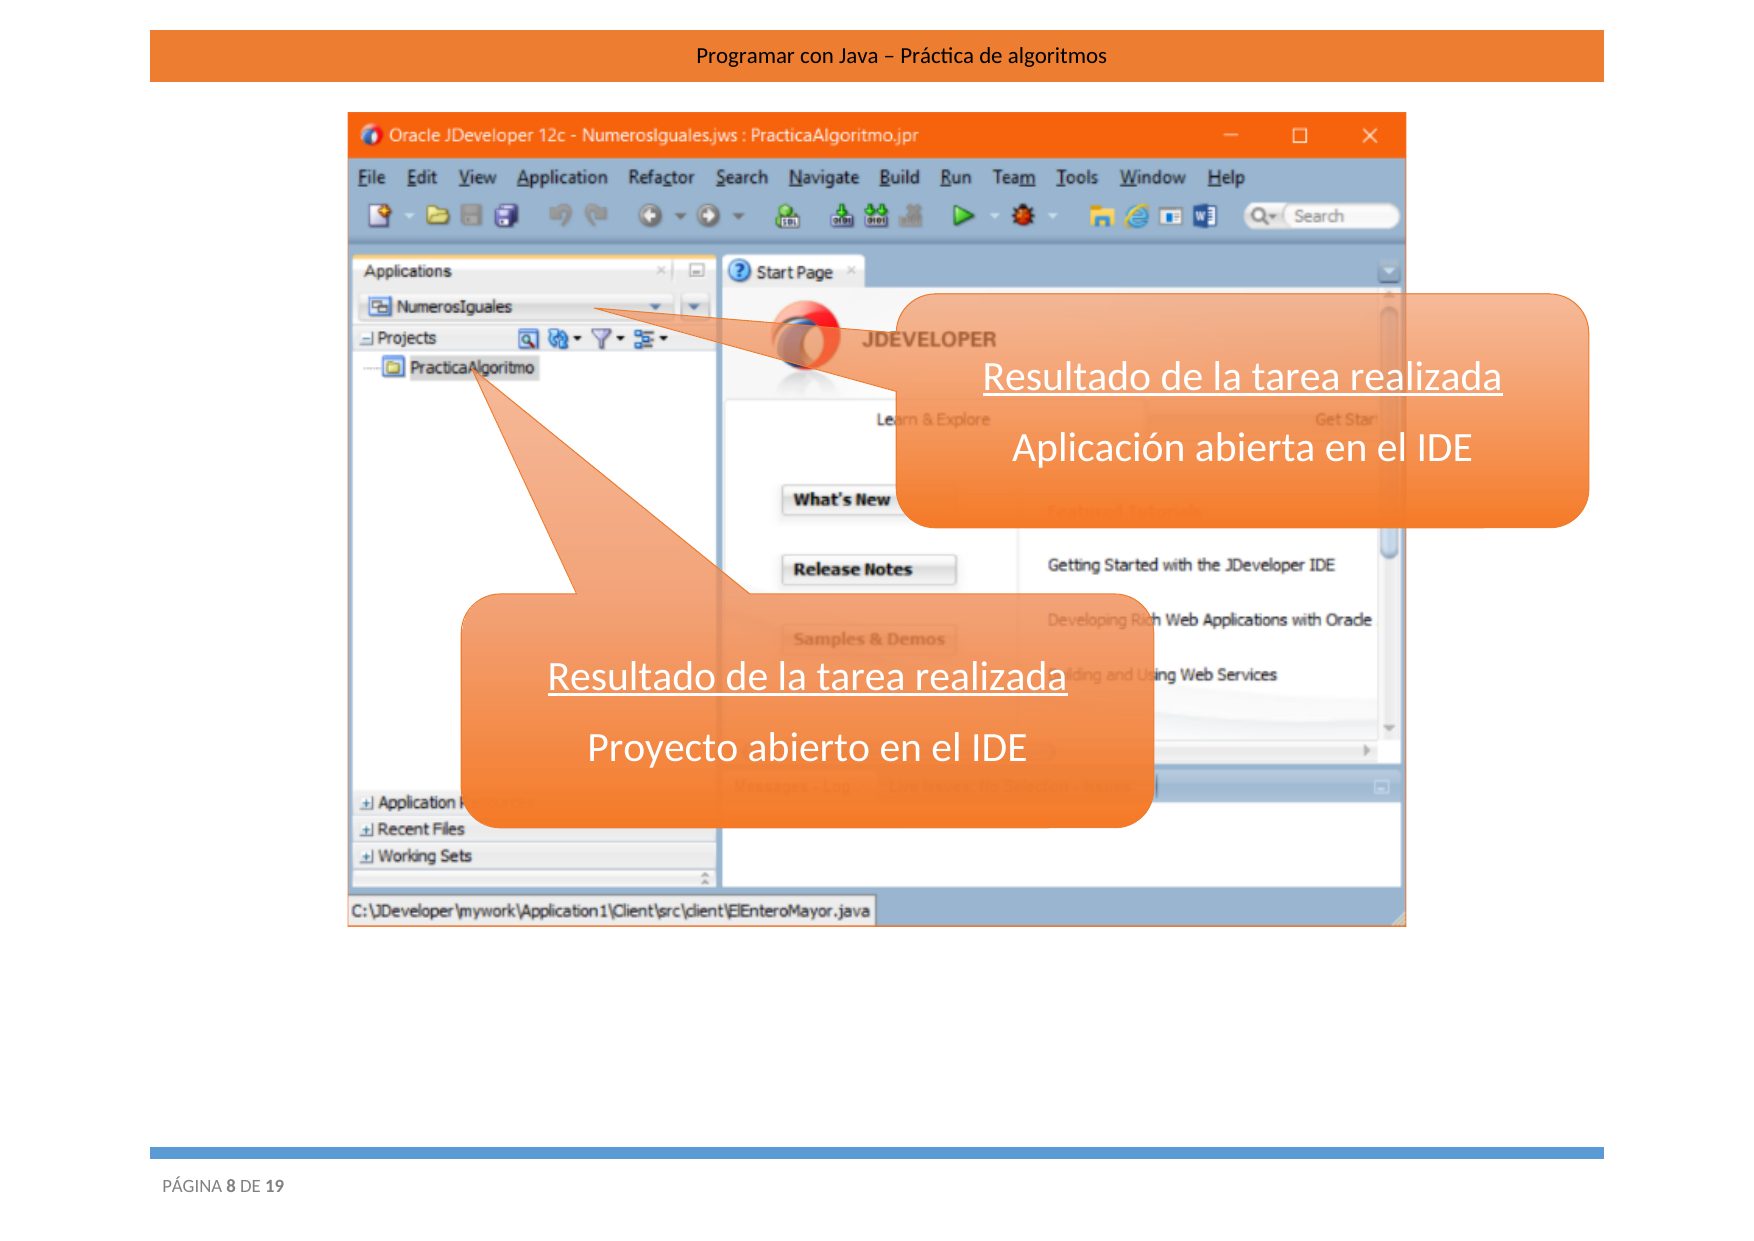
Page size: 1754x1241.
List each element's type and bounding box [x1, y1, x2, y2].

picture [347, 112, 1407, 927]
